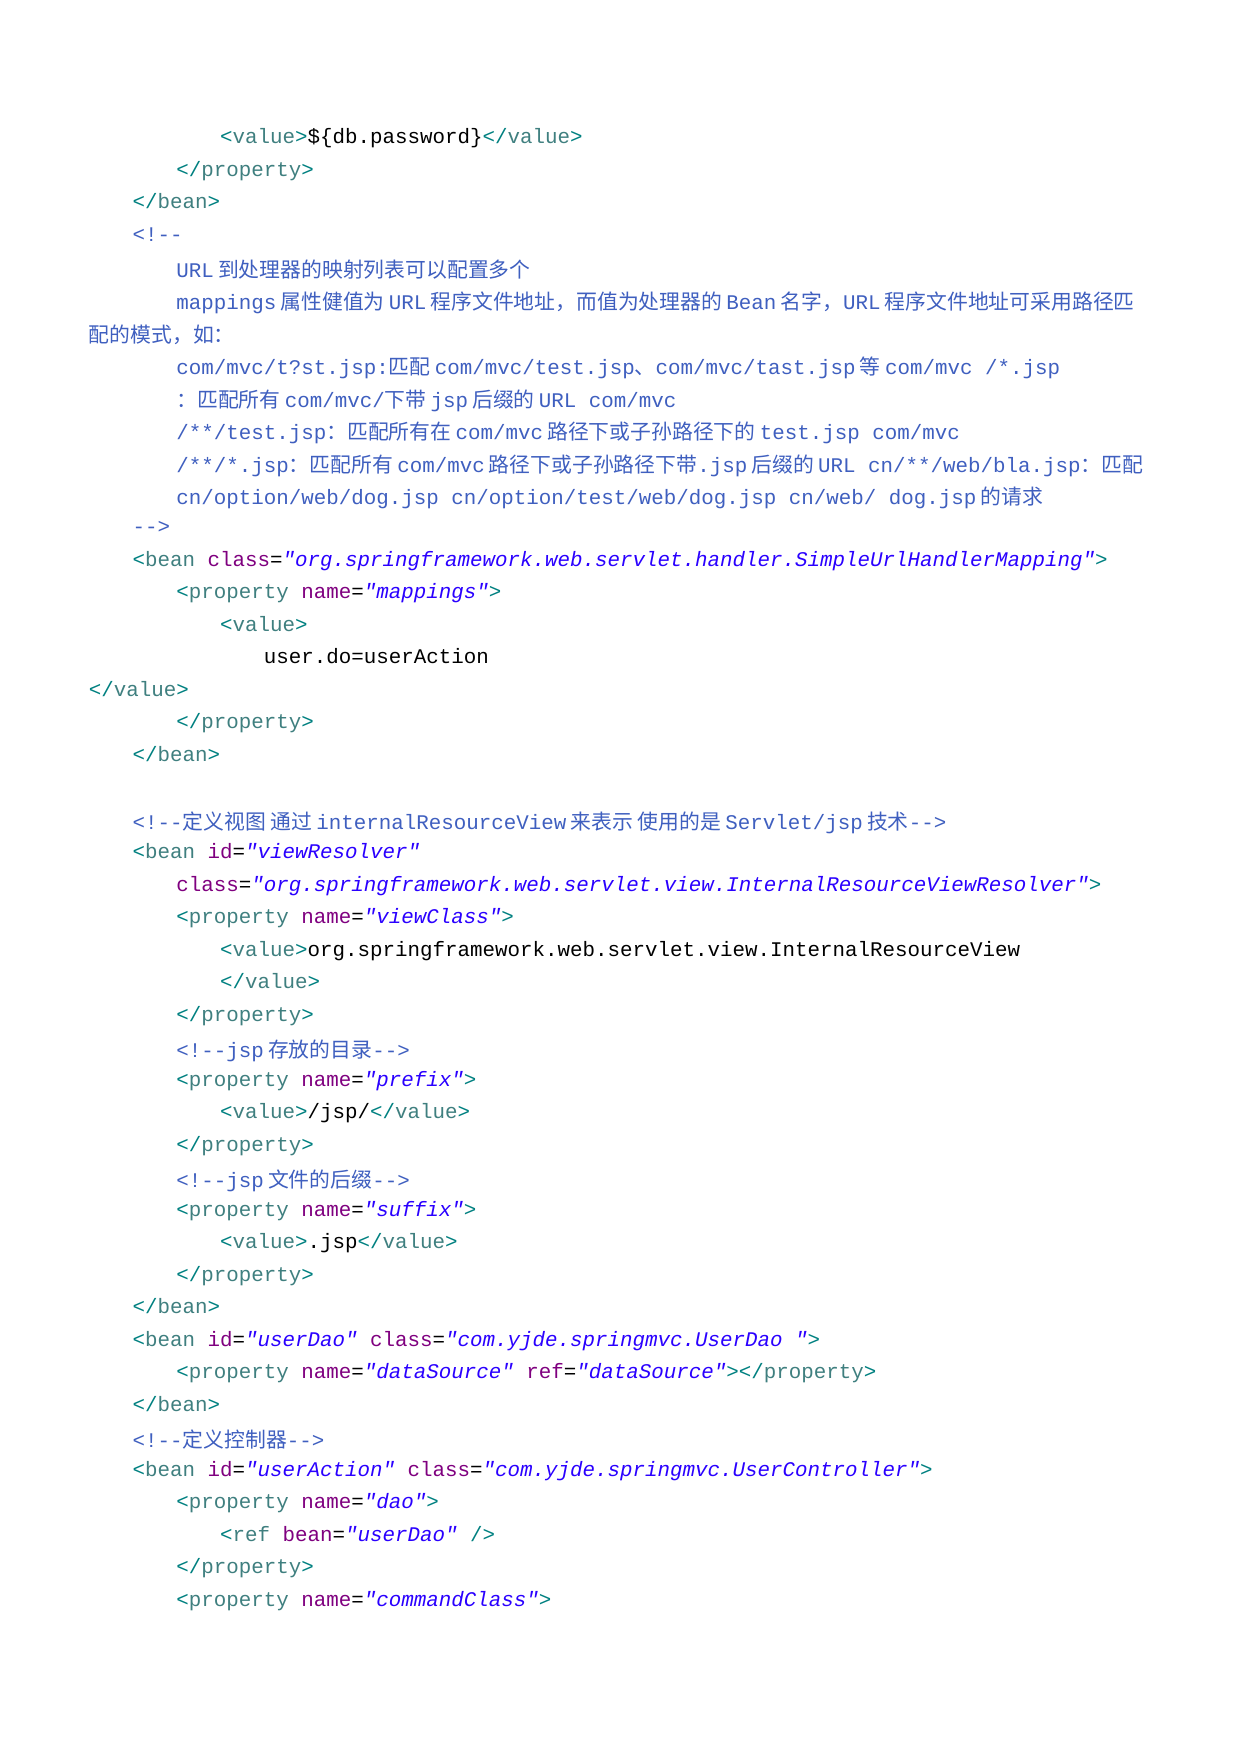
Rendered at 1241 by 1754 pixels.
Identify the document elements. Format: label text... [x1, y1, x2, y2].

text </property> [89, 707, 1152, 739]
text <value>org.springframework.web.servlet.view.InternalResourceView [89, 934, 1152, 967]
text ：匹配所有com/mvc/下带jsp后缀的URL com/mvc [89, 382, 1152, 414]
text <property name="viewClass"> [89, 902, 1152, 934]
text <bean id="userDao" class="com.yjde.springmvc.UserDao "> [89, 1324, 1152, 1357]
text <ref bean="userDao" /> [89, 1519, 1152, 1552]
text /**/*.jsp：匹配所有com/mvc路径下或子孙路径下带.jsp后缀的URL cn/**/web/bla.jsp：匹配 [89, 447, 1152, 479]
text <value> [89, 609, 1152, 642]
text --> [89, 512, 1152, 544]
text </bean> [89, 1389, 1152, 1422]
text </bean> [89, 187, 1152, 219]
text </value> [89, 674, 1152, 707]
text </property> [89, 1129, 1152, 1162]
text com/mvc/t?st.jsp:匹配com/mvc/test.jsp、com/mvc/tast.jsp等 com/mvc /*.jsp [89, 349, 1152, 382]
text <!--定义视图 通过internalResourceView来表示 使用的是Servlet/jsp技术--> [89, 804, 1152, 837]
text <property name="commandClass"> [89, 1584, 1152, 1617]
text user.do=userAction [89, 642, 1152, 674]
text <property name="dataSource" ref="dataSource"></property> [89, 1357, 1152, 1389]
text <!-- [89, 219, 1152, 252]
text <bean class="org.springframework.web.servlet.handler.SimpleUrlHandlerMapping"> [89, 544, 1152, 577]
text <bean id="userAction" class="com.yjde.springmvc.UserController"> [89, 1454, 1152, 1487]
text </property> [89, 999, 1152, 1032]
text <!--定义控制器--> [89, 1422, 1152, 1454]
text mappings属性健值为URL程序文件地址，而值为处理器的Bean名字，URL程序文件地址可采用路径匹配的模式，如： [89, 284, 1152, 349]
text <!--jsp文件的后缀--> [89, 1162, 1152, 1194]
text </value> [89, 967, 1152, 999]
text cn/option/web/dog.jsp cn/option/test/web/dog.jsp cn/web/ dog.jsp的请求 [89, 479, 1152, 512]
text <!--jsp存放的目录--> [89, 1032, 1152, 1064]
text </property> [89, 154, 1152, 187]
text <property name="mappings"> [89, 577, 1152, 609]
text <value>${db.password}</value> [89, 122, 1152, 154]
text /**/test.jsp：匹配所有在com/mvc路径下或子孙路径下的test.jsp com/mvc [89, 414, 1152, 447]
text <property name="suffix"> [89, 1194, 1152, 1227]
text <property name="dao"> [89, 1487, 1152, 1519]
text class="org.springframework.web.servlet.view.InternalResourceViewResolver"> [89, 869, 1152, 902]
text <value>.jsp</value> [89, 1227, 1152, 1259]
text <value>/jsp/</value> [89, 1097, 1152, 1129]
text </bean> [89, 1292, 1152, 1324]
text URL到处理器的映射列表可以配置多个 [89, 252, 1152, 284]
text <property name="prefix"> [89, 1064, 1152, 1097]
text </property> [89, 1259, 1152, 1292]
text </property> [89, 1552, 1152, 1584]
text <bean id="viewResolver" [89, 837, 1152, 869]
text </bean> [89, 739, 1152, 772]
